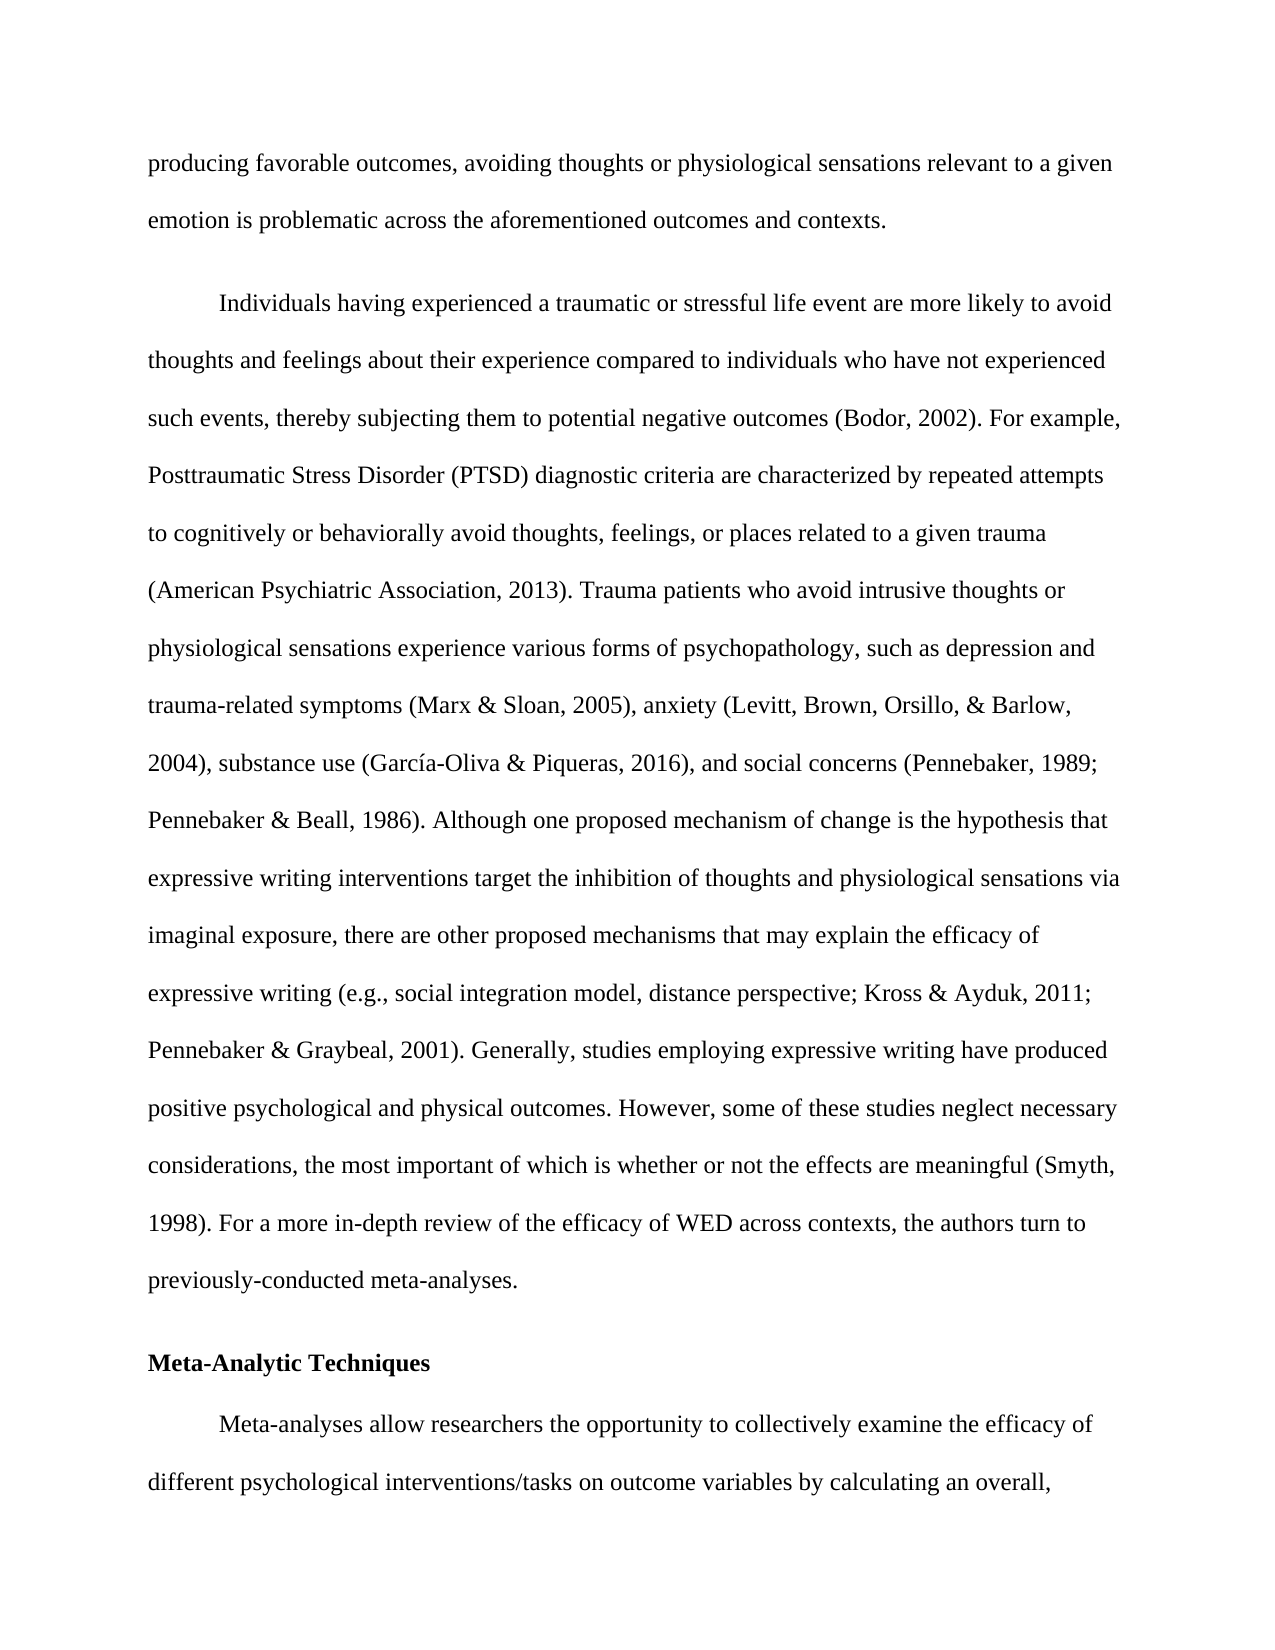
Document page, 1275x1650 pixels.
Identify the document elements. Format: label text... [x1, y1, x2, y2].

subtitle Meta-Analytic Techniques [148, 1348, 1127, 1376]
text Individuals having experienced a traumatic or stressful life event are more likely to avoid thoughts and feelings about their experience compared to individuals who have not experienced such events, thereby subjecting them to potential negative outcomes (Bodor, 2002). For example, Posttraumatic Stress Disorder (PTSD) diagnostic criteria are characterized by repeated attempts to cognitively or behaviorally avoid thoughts, feelings, or places related to a given trauma (American Psychiatric Association, 2013). Trauma patients who avoid intrusive thoughts or physiological sensations experience various forms of psychopathology, such as depression and trauma-related symptoms (Marx & Sloan, 2005), anxiety (Levitt, Brown, Orsillo, & Barlow, 2004), substance use (García-Oliva & Piqueras, 2016), and social concerns (Pennebaker, 1989; Pennebaker & Beall, 1986). Although one proposed mechanism of change is the hypothesis that expressive writing interventions target the inhibition of thoughts and physiological sensations via imaginal exposure, there are other proposed mechanisms that may explain the efficacy of expressive writing (e.g., social integration model, distance perspective; Kross & Ayduk, 2011; Pennebaker & Graybeal, 2001). Generally, studies employing expressive writing have produced positive psychological and physical outcomes. However, some of these studies neglect necessary considerations, the most important of which is whether or not the effects are meaningful (Smyth, 1998). For a more in-depth review of the efficacy of WED across contexts, the authors turn to previously-conducted meta-analyses. [148, 288, 1127, 1294]
